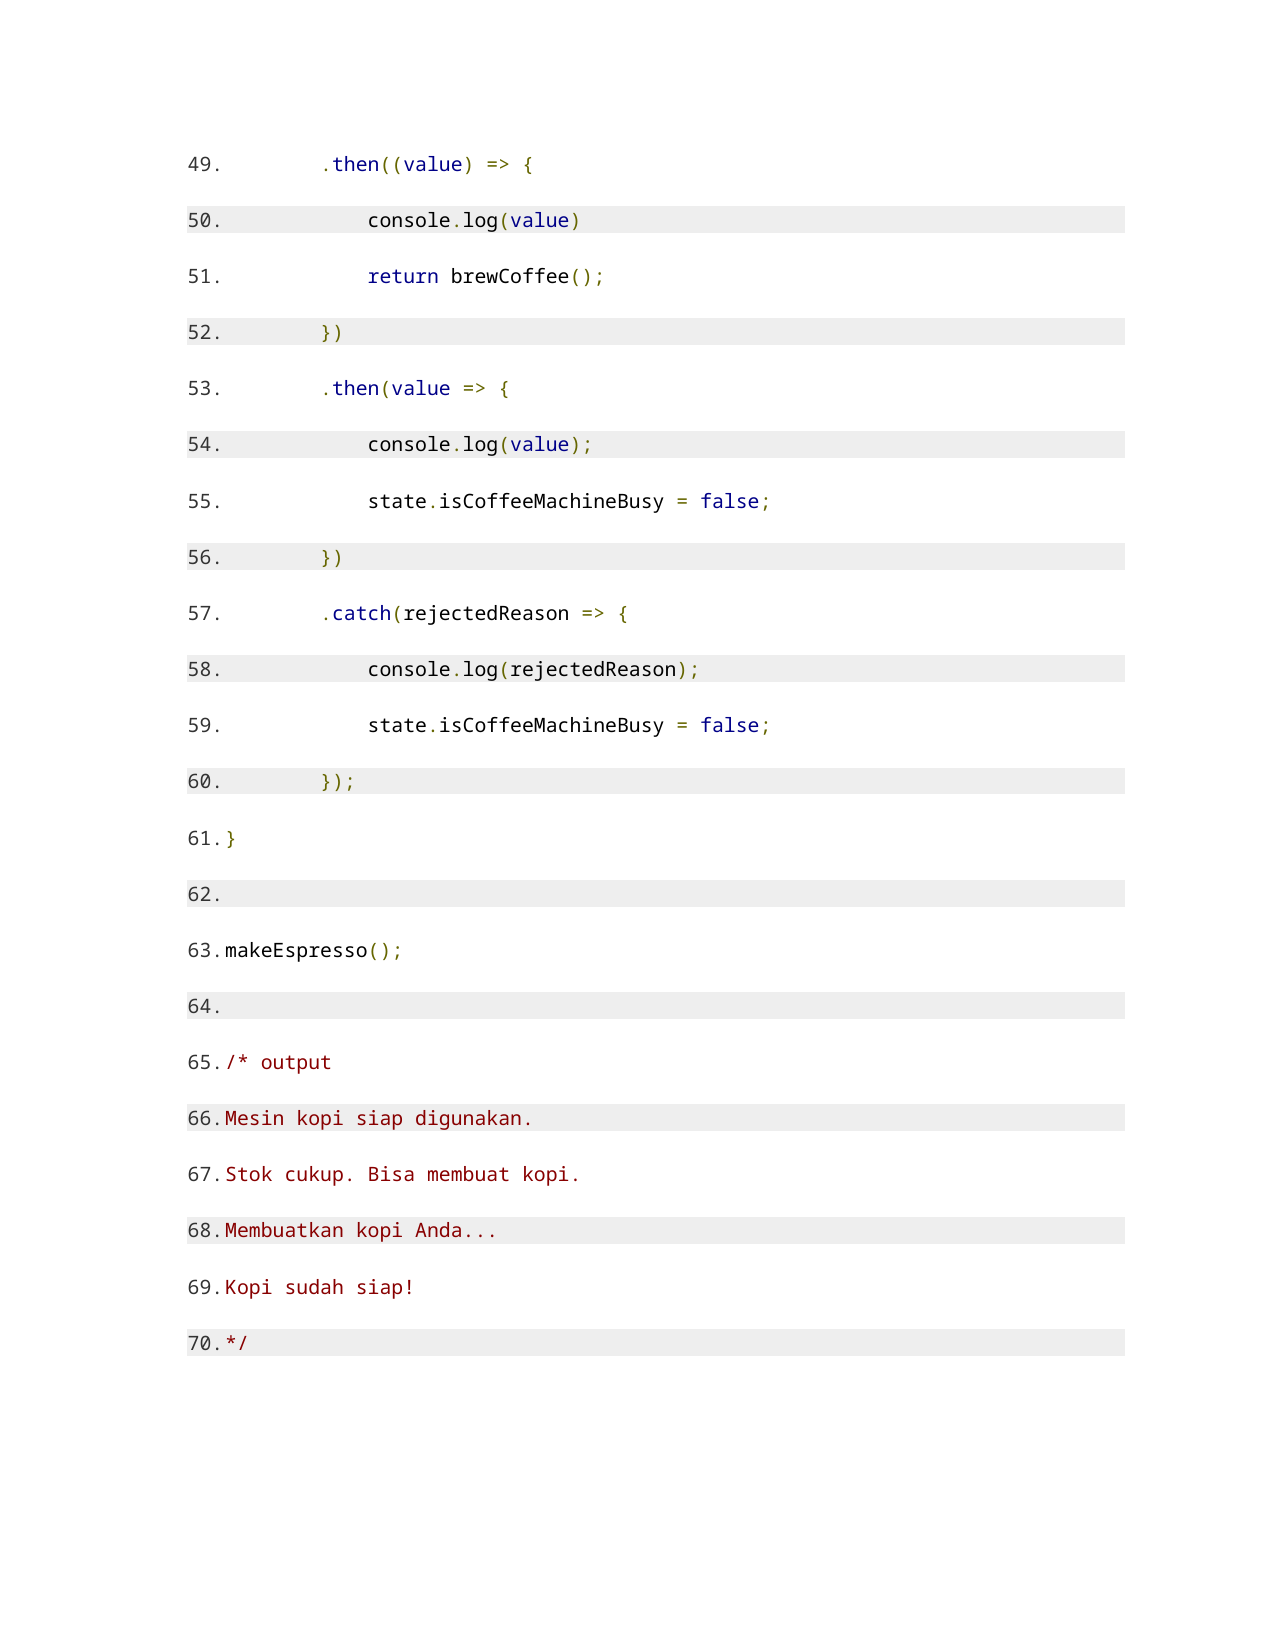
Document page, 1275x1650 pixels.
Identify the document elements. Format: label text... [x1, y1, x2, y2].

list .then(value => { [187, 374, 1125, 402]
list console.log(value); [187, 431, 1125, 458]
list */ [187, 1329, 1125, 1356]
list Membuatkan kopi Anda... [187, 1217, 1125, 1244]
list }); [187, 768, 1125, 794]
list console.log(value) [187, 206, 1125, 233]
list state.isCoffeeMachineBusy = false; [187, 487, 1125, 514]
list state.isCoffeeMachineBusy = false; [187, 711, 1125, 738]
list Stok cukup. Bisa membuat kopi. [187, 1161, 1125, 1188]
list }) [187, 543, 1125, 570]
list makeEspresso(); [187, 936, 1125, 963]
list .then((value) => { [187, 150, 1125, 177]
list } [187, 824, 1125, 851]
list console.log(rejectedReason); [187, 655, 1125, 682]
list Kopi sudah siap! [187, 1273, 1125, 1300]
list Mesin kopi siap digunakan. [187, 1104, 1125, 1131]
list /* output [187, 1048, 1125, 1075]
list .catch(rejectedReason => { [187, 599, 1125, 626]
list return brewCoffee(); [187, 262, 1125, 289]
list }) [187, 318, 1125, 345]
